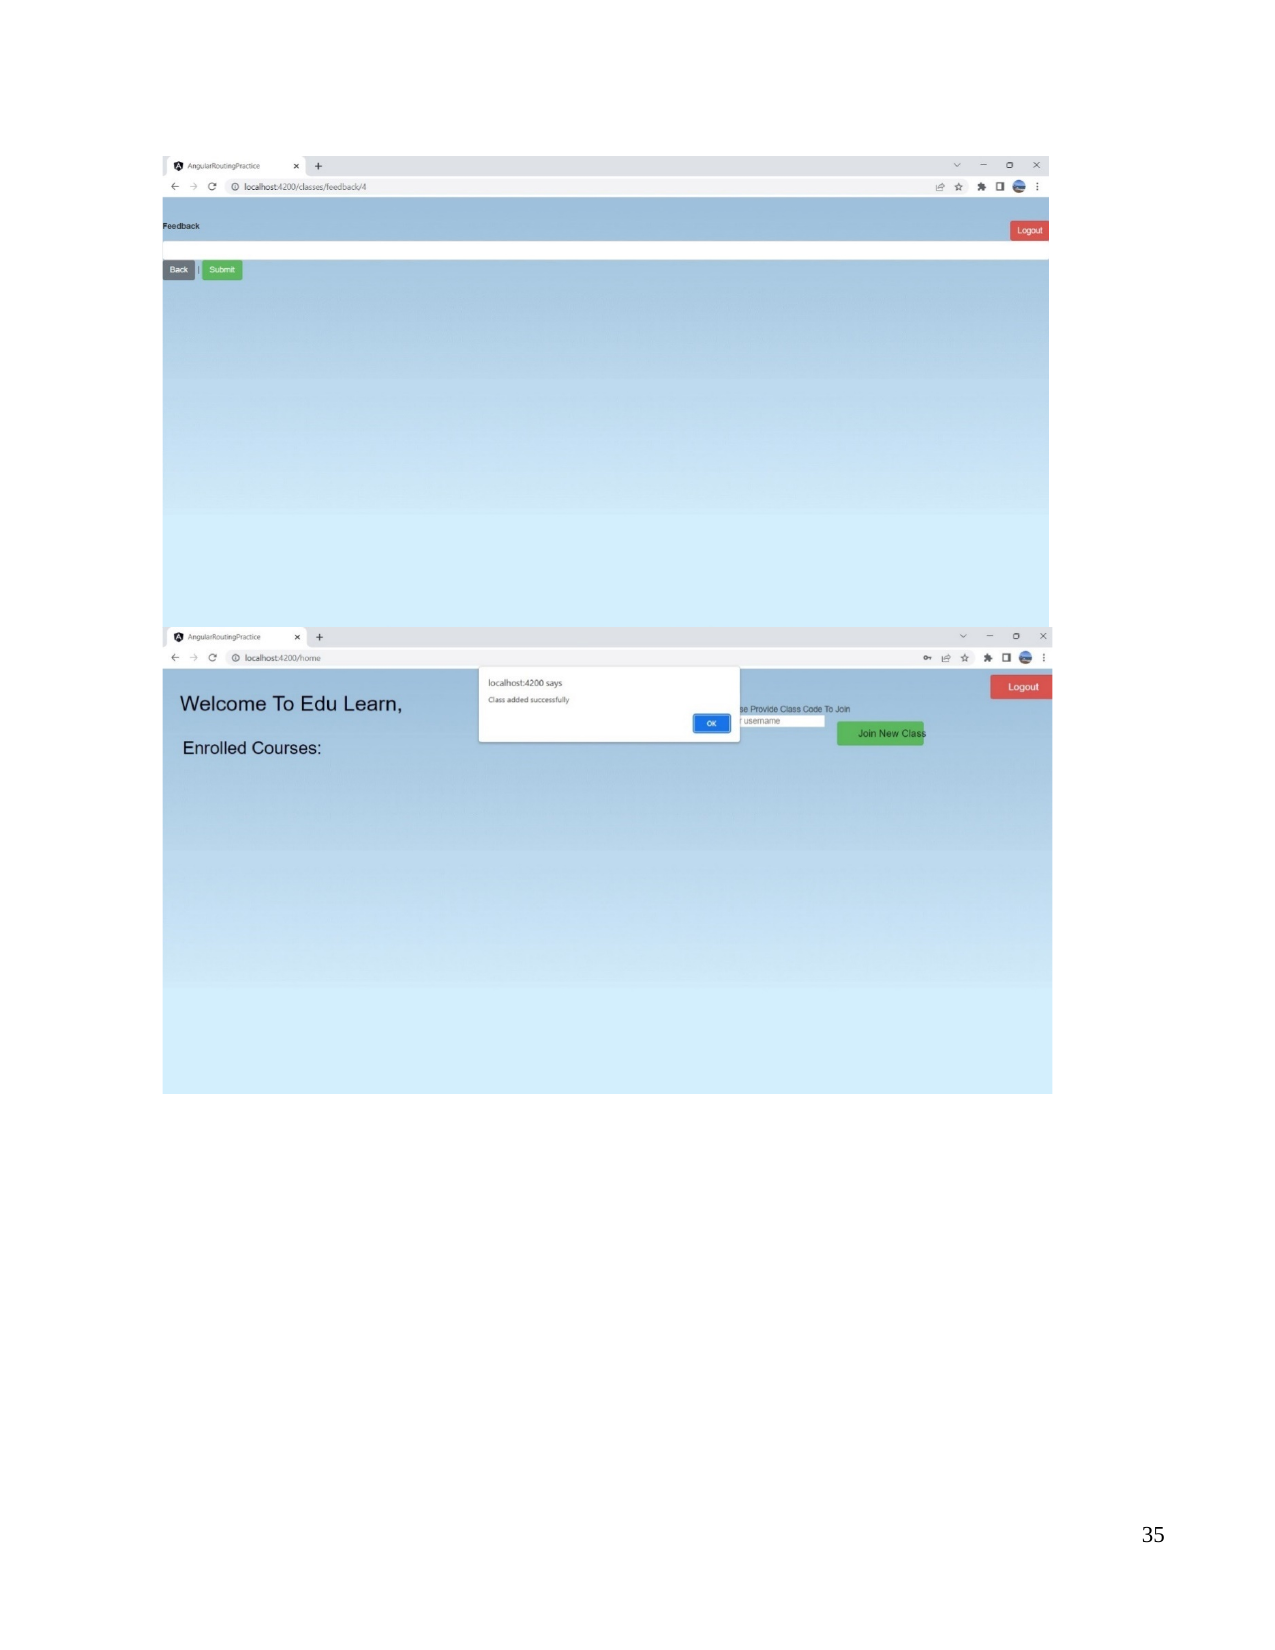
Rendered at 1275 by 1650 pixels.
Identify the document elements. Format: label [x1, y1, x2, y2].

picture [162, 156, 1053, 1094]
